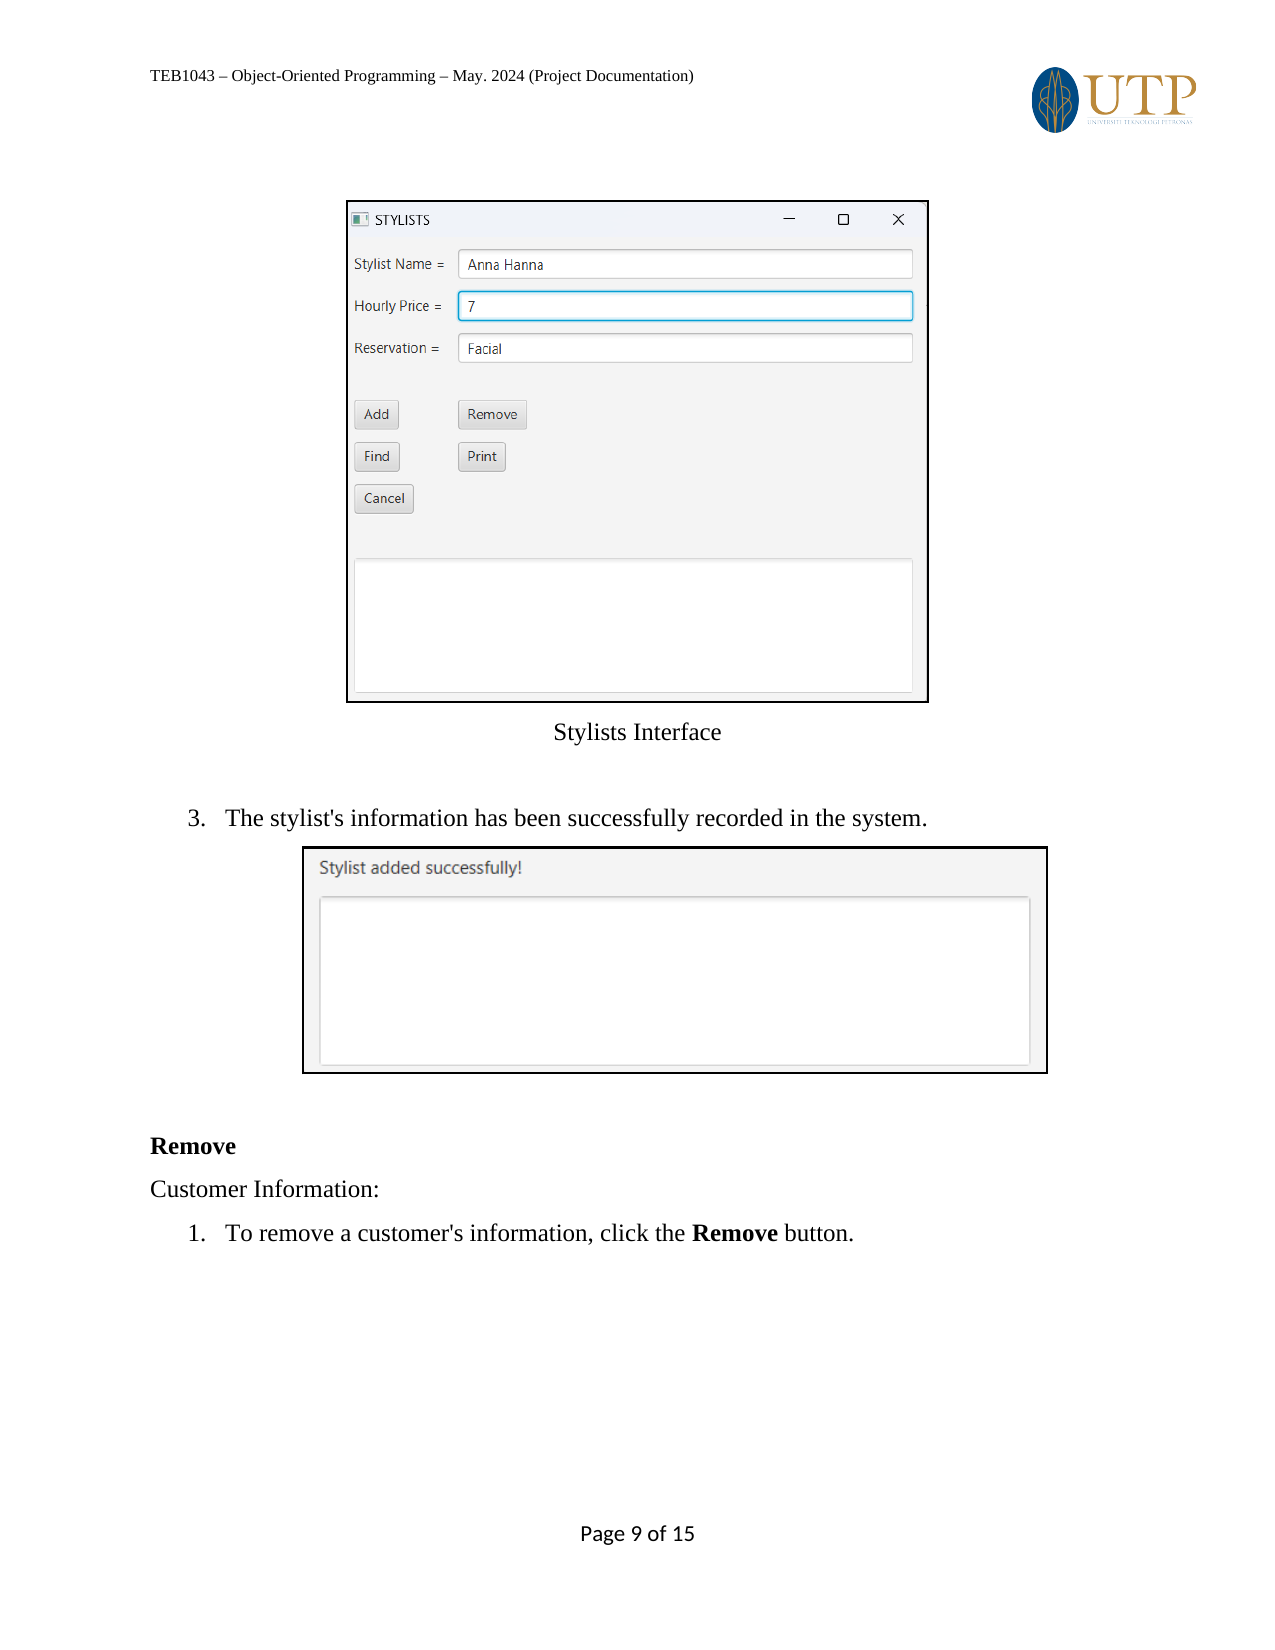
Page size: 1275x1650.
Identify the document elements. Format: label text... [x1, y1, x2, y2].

text Remove [150, 1131, 1125, 1160]
list To remove a customer's information, click the Remove button. [187, 1218, 1125, 1246]
text Customer Information: [150, 1174, 1125, 1203]
list The stylist's information has been successfully recorded in the system. [187, 803, 1125, 832]
picture [348, 202, 927, 701]
picture [304, 849, 1046, 1072]
text Stylists Interface [150, 717, 1125, 746]
picture [1031, 66, 1197, 135]
